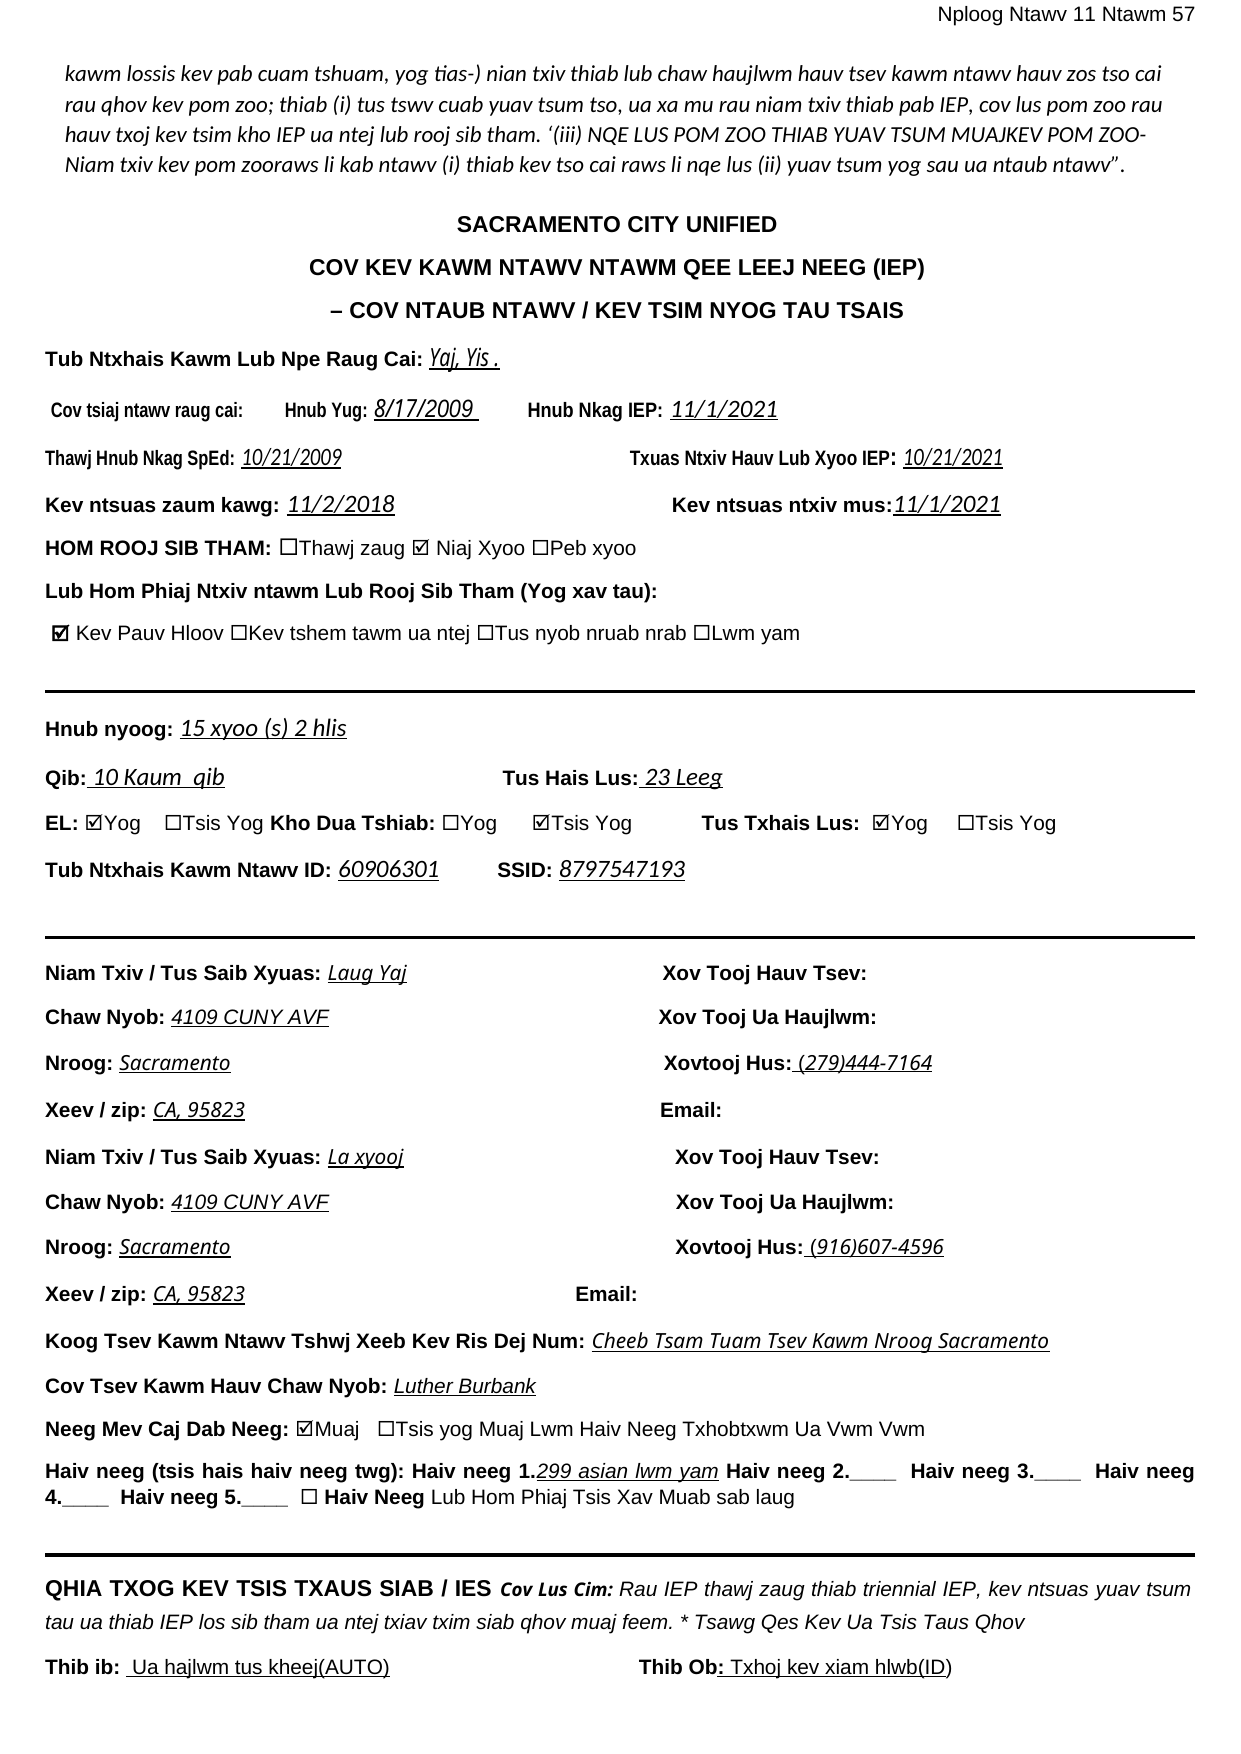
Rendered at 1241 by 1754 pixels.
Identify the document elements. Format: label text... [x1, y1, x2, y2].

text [64, 59, 1195, 178]
text QHIA TXOG KEV TSIS TXAUS SIAB / IES Cov Lus Cim: Rau IEP thawj zaug thiab triennial IEP, kev ntsuas yuav tsum tau ua thiab IEP los sib tham ua ntej txiav txim siab qhov muaj feem. * Tsawg Qes Kev Ua Tsis Taus Qhov [45, 1575, 1195, 1636]
text Kev Pauv Hloov Kev tshem tawm ua ntej Tus nyob nruab nrab Lwm yam [45, 621, 1195, 645]
text Qib: 10 Kaum qib Tus Hais Lus: 23 Leeg [45, 761, 1195, 792]
text Thib ib: Ua hajlwm tus kheej(AUTO) Thib Ob: Txhoj kev xiam hlwb(ID) [45, 1655, 1195, 1679]
text Nroog: Sacramento Xovtooj Hus: (916)607-4596 [45, 1232, 1195, 1261]
text Niam Txiv / Tus Saib Xyuas: Laug Yaj Xov Tooj Hauv Tsev: [45, 958, 1195, 986]
text Nroog: Sacramento Xovtooj Hus: (279)444-7164 [45, 1048, 1195, 1076]
text EL: Yog Tsis Yog Kho Dua Tshiab: Yog Tsis Yog Tus Txhais Lus: Yog Tsis Yog [45, 811, 1195, 835]
text Niam Txiv / Tus Saib Xyuas: La xyooj Xov Tooj Hauv Tsev: [45, 1142, 1195, 1171]
text Hnub nyoog: 15 xyoo (s) 2 hlis [45, 712, 1195, 742]
text Thawj Hnub Nkag SpEd: 10/21/2009 Txuas Ntxiv Hauv Lub Xyoo IEP: 10/21/2021 [45, 441, 1189, 472]
text Lub Hom Phiaj Ntxiv ntawm Lub Rooj Sib Tham (Yog xav tau): [45, 579, 1195, 603]
text Tub Ntxhais Kawm Lub Npe Raug Cai: Yaj, Yis . [45, 339, 1189, 374]
text Haiv neeg (tsis hais haiv neeg twg): Haiv neeg 1.299 asian lwm yam Haiv neeg 2.____ Haiv neeg 3.____ Haiv neeg 4.____ Haiv neeg 5.____ Haiv Neeg Lub Hom Phiaj Tsis Xav Muab sab laug [45, 1459, 1195, 1509]
text Koog Tsev Kawm Ntawv Tshwj Xeeb Kev Ris Dej Num: Cheeb Tsam Tuam Tsev Kawm Nroog Sacramento [45, 1327, 1195, 1355]
text Xeev / zip: CA, 95823 Email: [45, 1279, 1195, 1308]
text HOM ROOJ SIB THAM: Thawj zaug Niaj Xyoo Peb xyoo [45, 535, 1195, 560]
text COV KEV KAWM NTAWV NTAWM QEE LEEJ NEEG (IEP) [45, 253, 1189, 280]
text Kev ntsuas zaum kawg: 11/2/2018 Kev ntsuas ntxiv mus:11/1/2021 [45, 488, 1189, 519]
text SACRAMENTO CITY UNIFIED [45, 211, 1189, 237]
text Neeg Mev Caj Dab Neeg: Muaj Tsis yog Muaj Lwm Haiv Neeg Txhobtxwm Ua Vwm Vwm [45, 1416, 1195, 1441]
text Cov tsiaj ntawv raug cai: Hnub Yug: 8/17/2009 Hnub Nkag IEP: 11/1/2021 [45, 390, 1189, 424]
text Chaw Nyob: 4109 CUNY AVF Xov Tooj Ua Haujlwm: [45, 1005, 1195, 1029]
text Chaw Nyob: 4109 CUNY AVF Xov Tooj Ua Haujlwm: [45, 1189, 1195, 1213]
text Xeev / zip: CA, 95823 Email: [45, 1095, 1195, 1123]
text – COV NTAUB NTAWV / KEV TSIM NYOG TAU TSAIS [45, 297, 1189, 323]
text Tub Ntxhais Kawm Ntawv ID: 60906301 SSID: 8797547193 [45, 853, 1195, 884]
text Cov Tsev Kawm Hauv Chaw Nyob: Luther Burbank [45, 1374, 1195, 1398]
